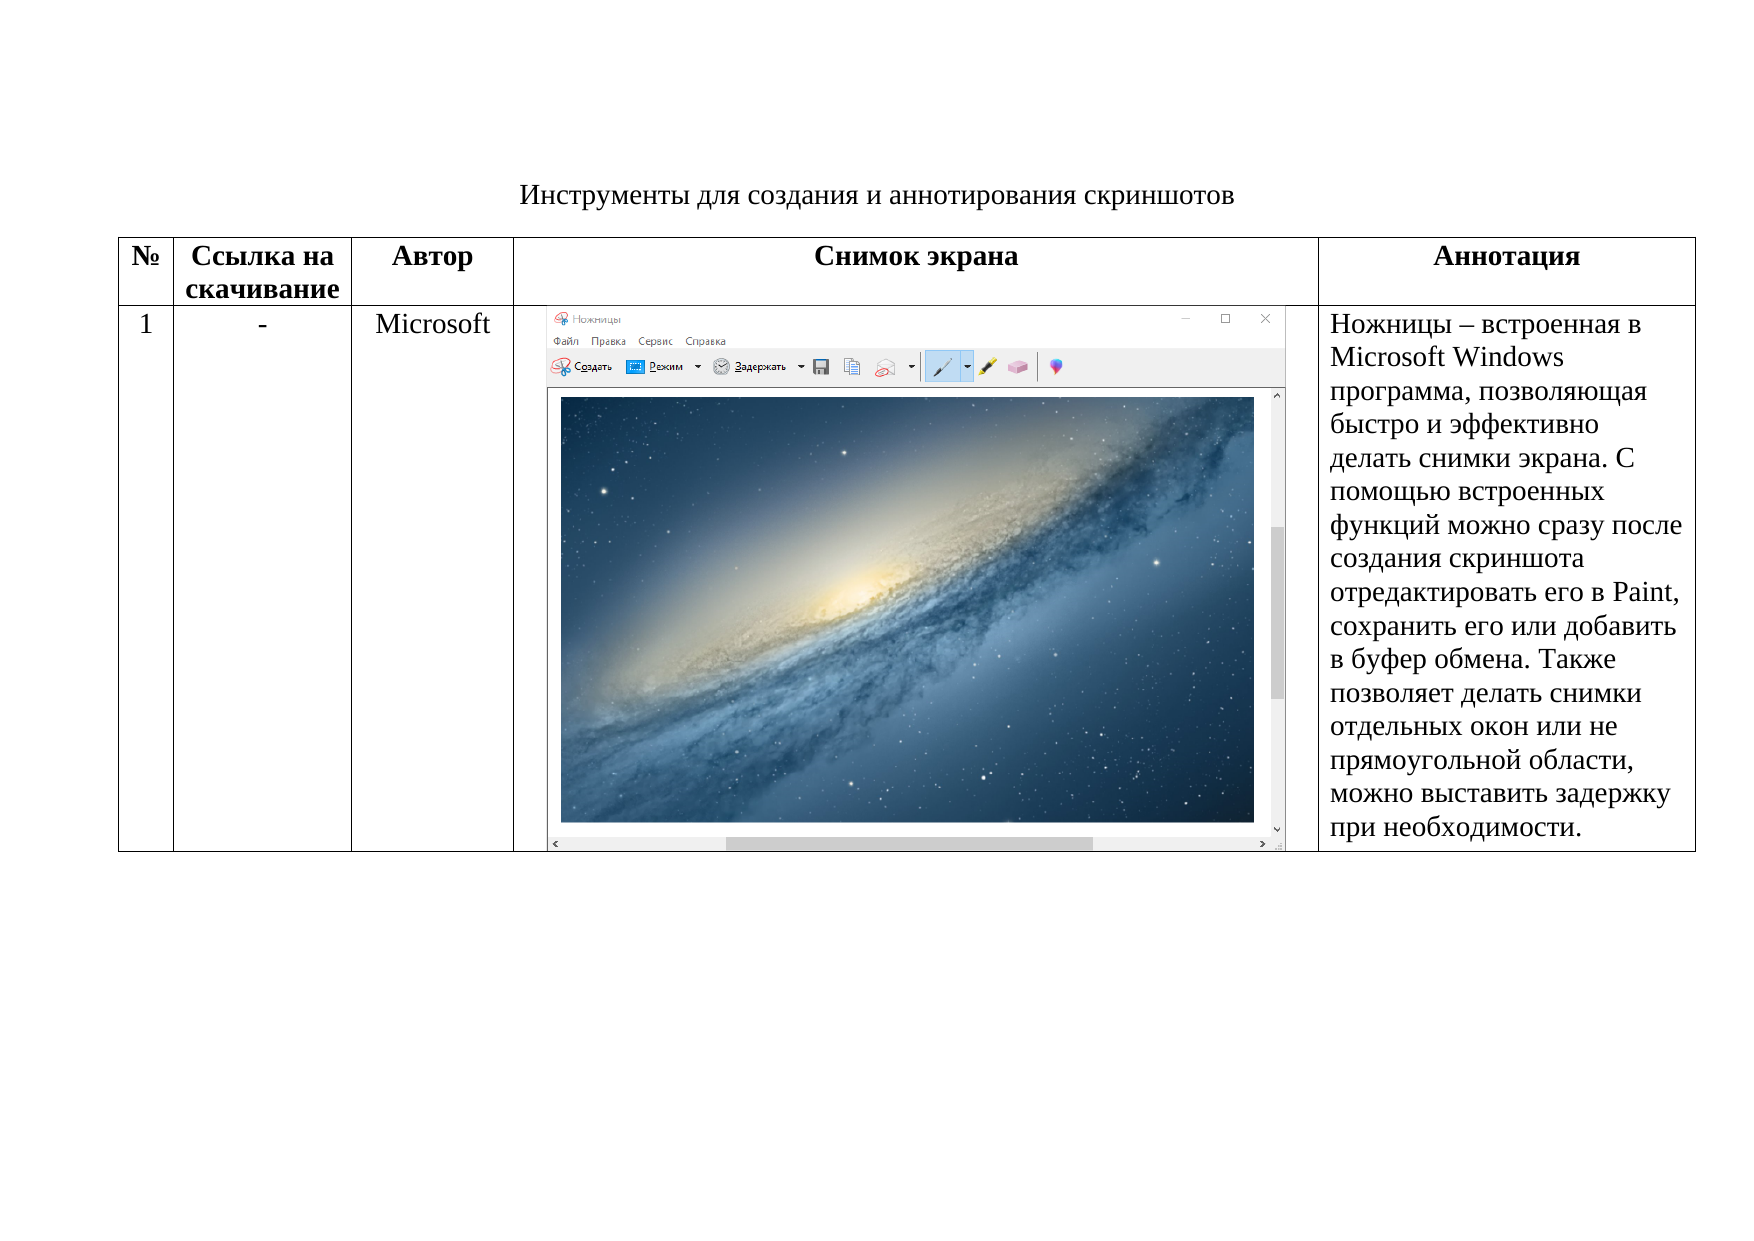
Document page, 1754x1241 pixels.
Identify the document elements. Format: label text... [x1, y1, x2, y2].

table_cell - [174, 306, 351, 851]
table_header Аннотация [1319, 238, 1695, 305]
table_header Ссылка на скачивание [174, 238, 351, 305]
table_cell [1286, 306, 1318, 851]
table_cell [514, 306, 546, 851]
text Инструменты для создания и аннотирования скриншотов [118, 177, 1636, 211]
picture [546, 305, 1286, 851]
table_header № [119, 238, 173, 305]
table_cell Ножницы – встроенная в Microsoft Windows программа, позволяющая быстро и эффективно делать снимки экрана. С помощью встроенных функций можно сразу после создания скриншота отредактировать его в Paint, сохранить его или добавить в буфер обмена. Также позволяет делать снимки отдельных окон или не прямоугольной области, можно выставить задержку при необходимости. [1319, 306, 1695, 851]
table_cell Microsoft [352, 306, 513, 851]
table_cell 1 [119, 306, 173, 851]
table_header Автор [352, 238, 513, 305]
table_header Снимок экрана [514, 238, 1318, 305]
